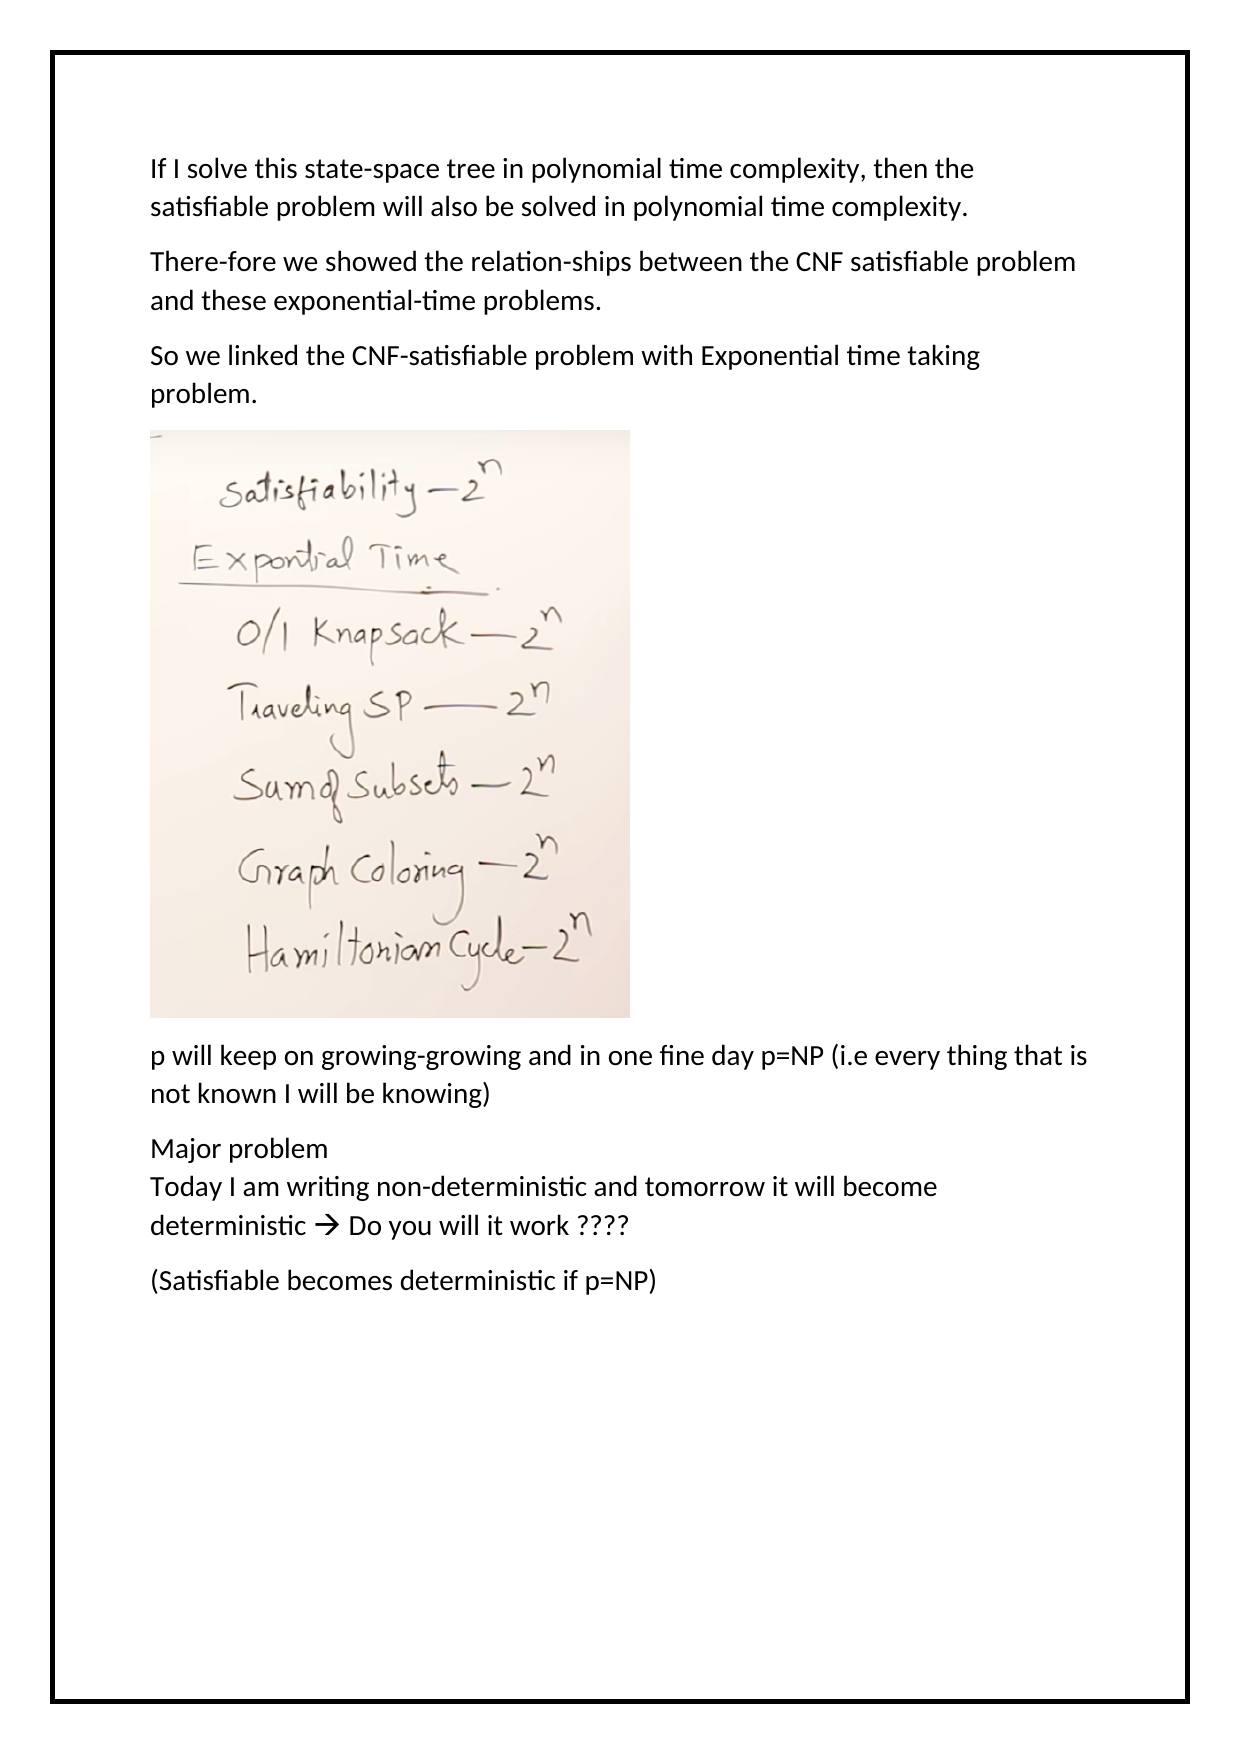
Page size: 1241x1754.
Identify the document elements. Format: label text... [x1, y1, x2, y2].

text There-fore we showed the relation-ships between the CNF satisfiable problem and these exponential-time problems. [150, 243, 1090, 318]
text p will keep on growing-growing and in one fine day p=NP (i.e every thing that is not known I will be knowing) [150, 1037, 1090, 1111]
text If I solve this state-space tree in polynomial time complexity, then the satisfiable problem will also be solved in polynomial time complexity. [150, 150, 1090, 224]
text Major problem Today I am writing non-deterministic and tomorrow it will become deterministic Do you will it work ???? [150, 1130, 1090, 1243]
text (Satisfiable becomes deterministic if p=NP) [150, 1262, 1090, 1298]
picture [150, 430, 631, 1018]
text So we linked the CNF-satisfiable problem with Exponential time taking problem. [150, 337, 1090, 411]
